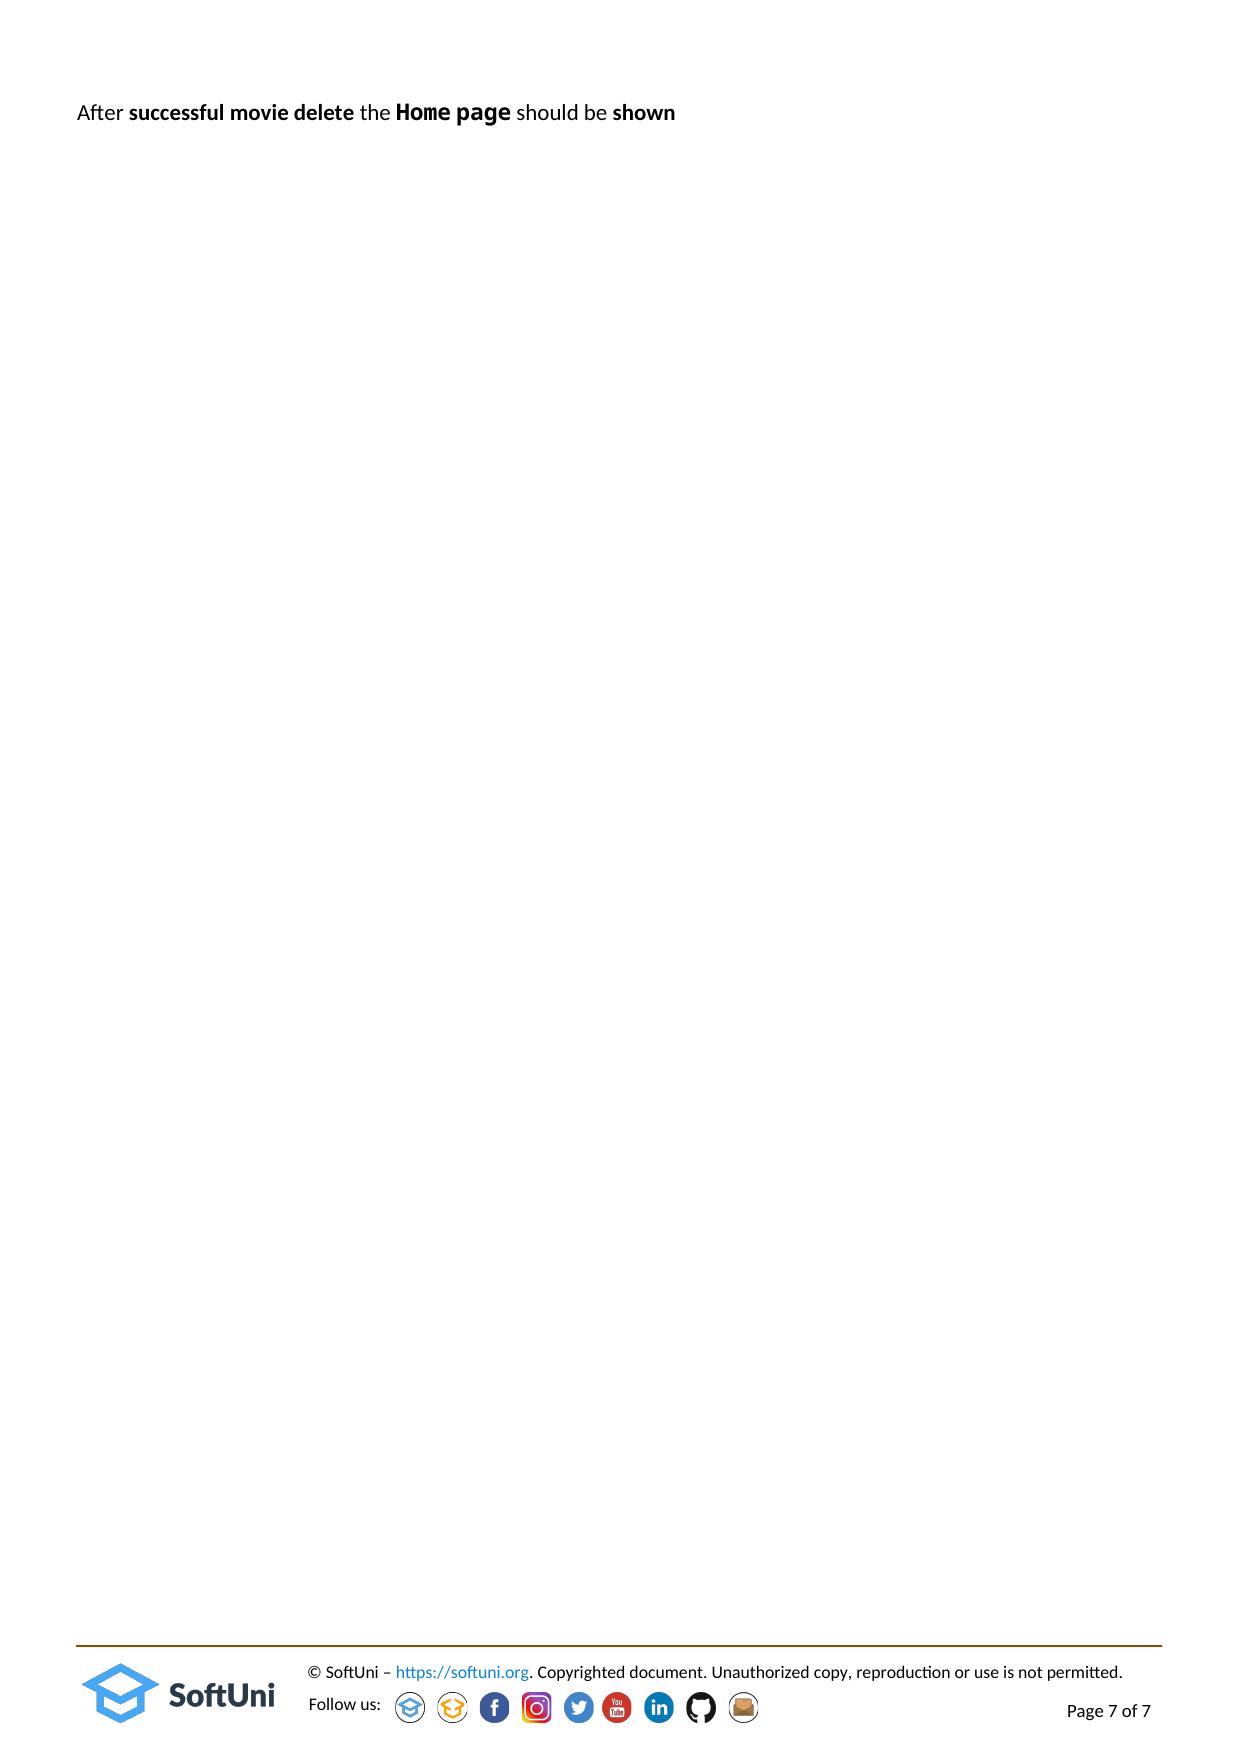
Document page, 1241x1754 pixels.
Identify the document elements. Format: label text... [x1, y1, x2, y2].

picture [728, 1692, 759, 1723]
picture [602, 1692, 632, 1723]
picture [75, 1658, 281, 1729]
picture [644, 1714, 653, 1723]
picture [564, 1692, 594, 1723]
picture [665, 1714, 674, 1723]
picture [522, 1692, 552, 1723]
picture [437, 1692, 468, 1723]
picture [395, 1692, 425, 1723]
text After successful movie delete the Home page should be shown [77, 95, 1163, 127]
picture [658, 1705, 667, 1714]
picture [479, 1692, 510, 1723]
picture [686, 1692, 716, 1723]
picture [665, 1692, 674, 1701]
picture [644, 1692, 653, 1701]
